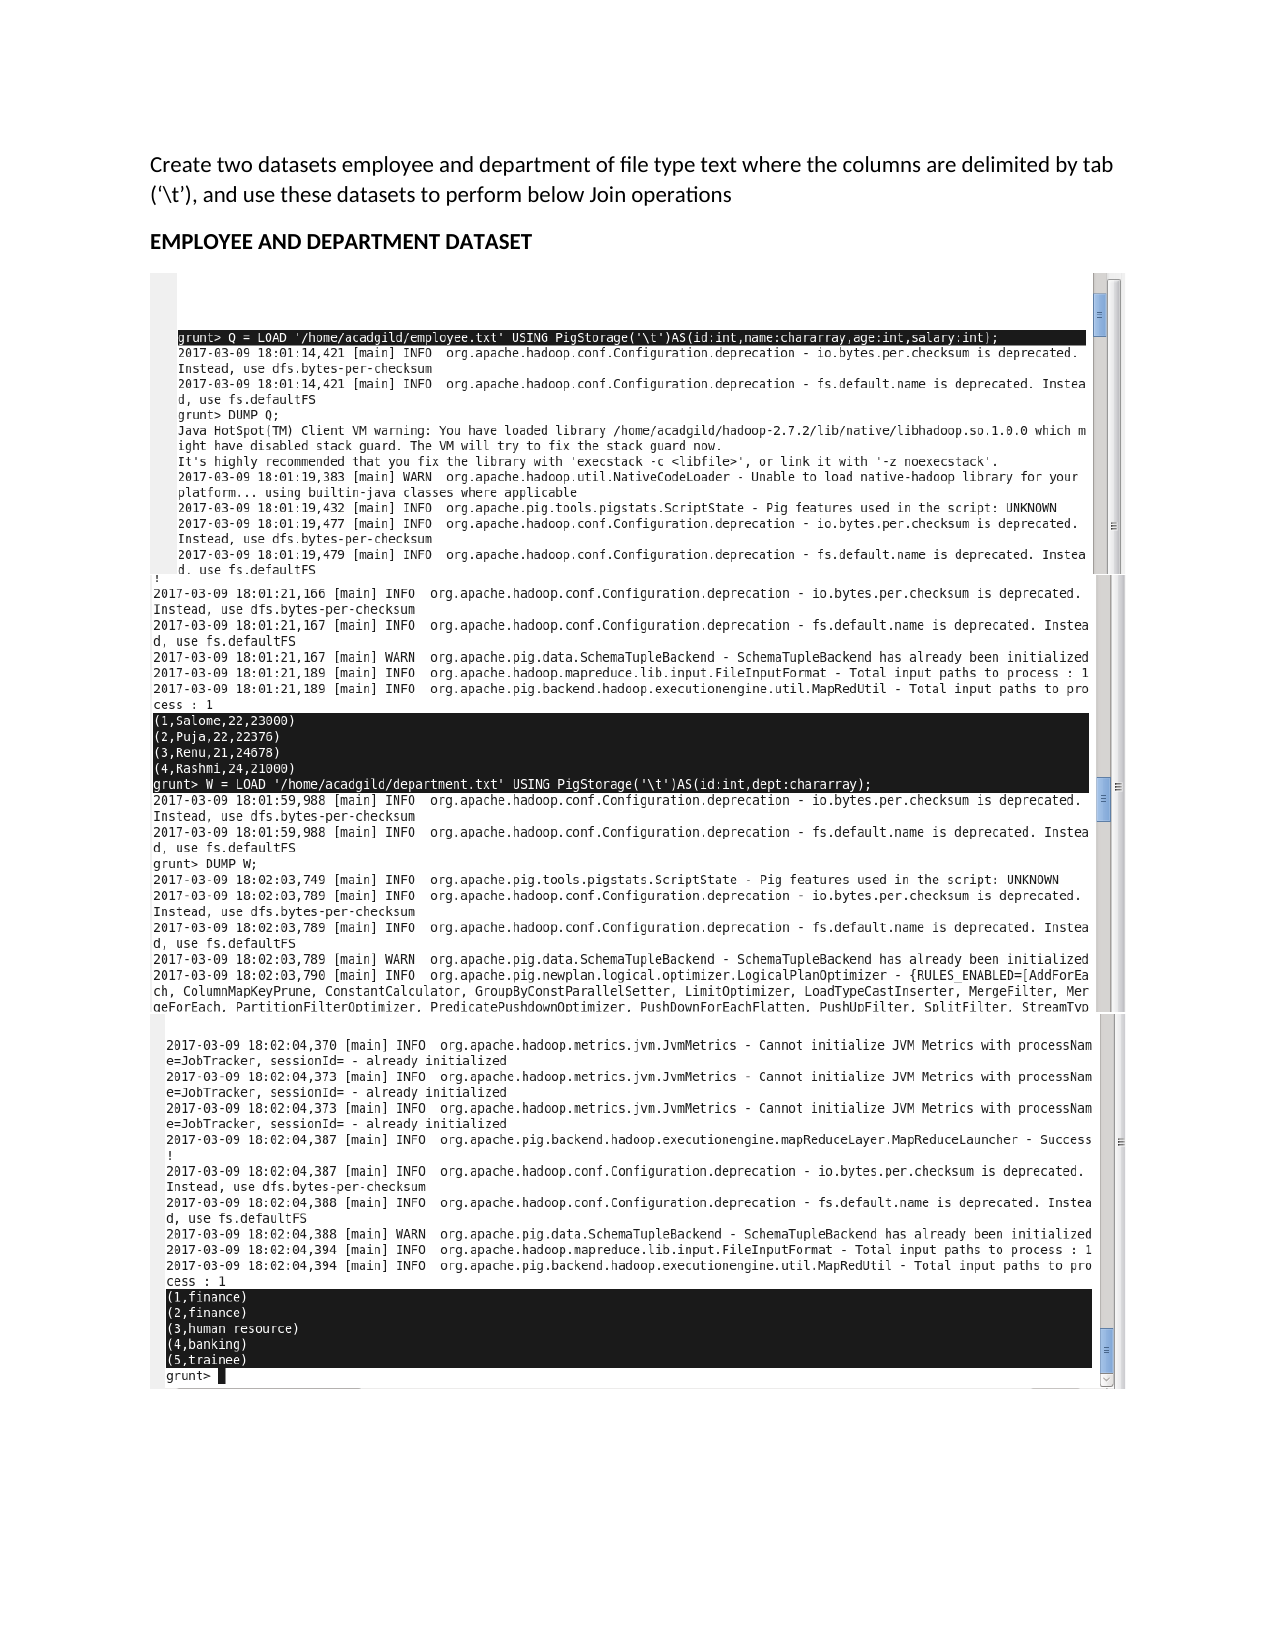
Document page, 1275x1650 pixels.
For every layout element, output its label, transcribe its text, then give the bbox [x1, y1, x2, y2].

picture [150, 273, 1125, 574]
picture [150, 575, 1125, 1012]
text Create two datasets employee and department of file type text where the columns are delimited by tab (‘\t’), and use these datasets to perform below Join operations [150, 150, 1125, 208]
text EMPLOYEE AND DEPARTMENT DATASET [150, 227, 1125, 255]
picture [150, 1014, 1125, 1389]
